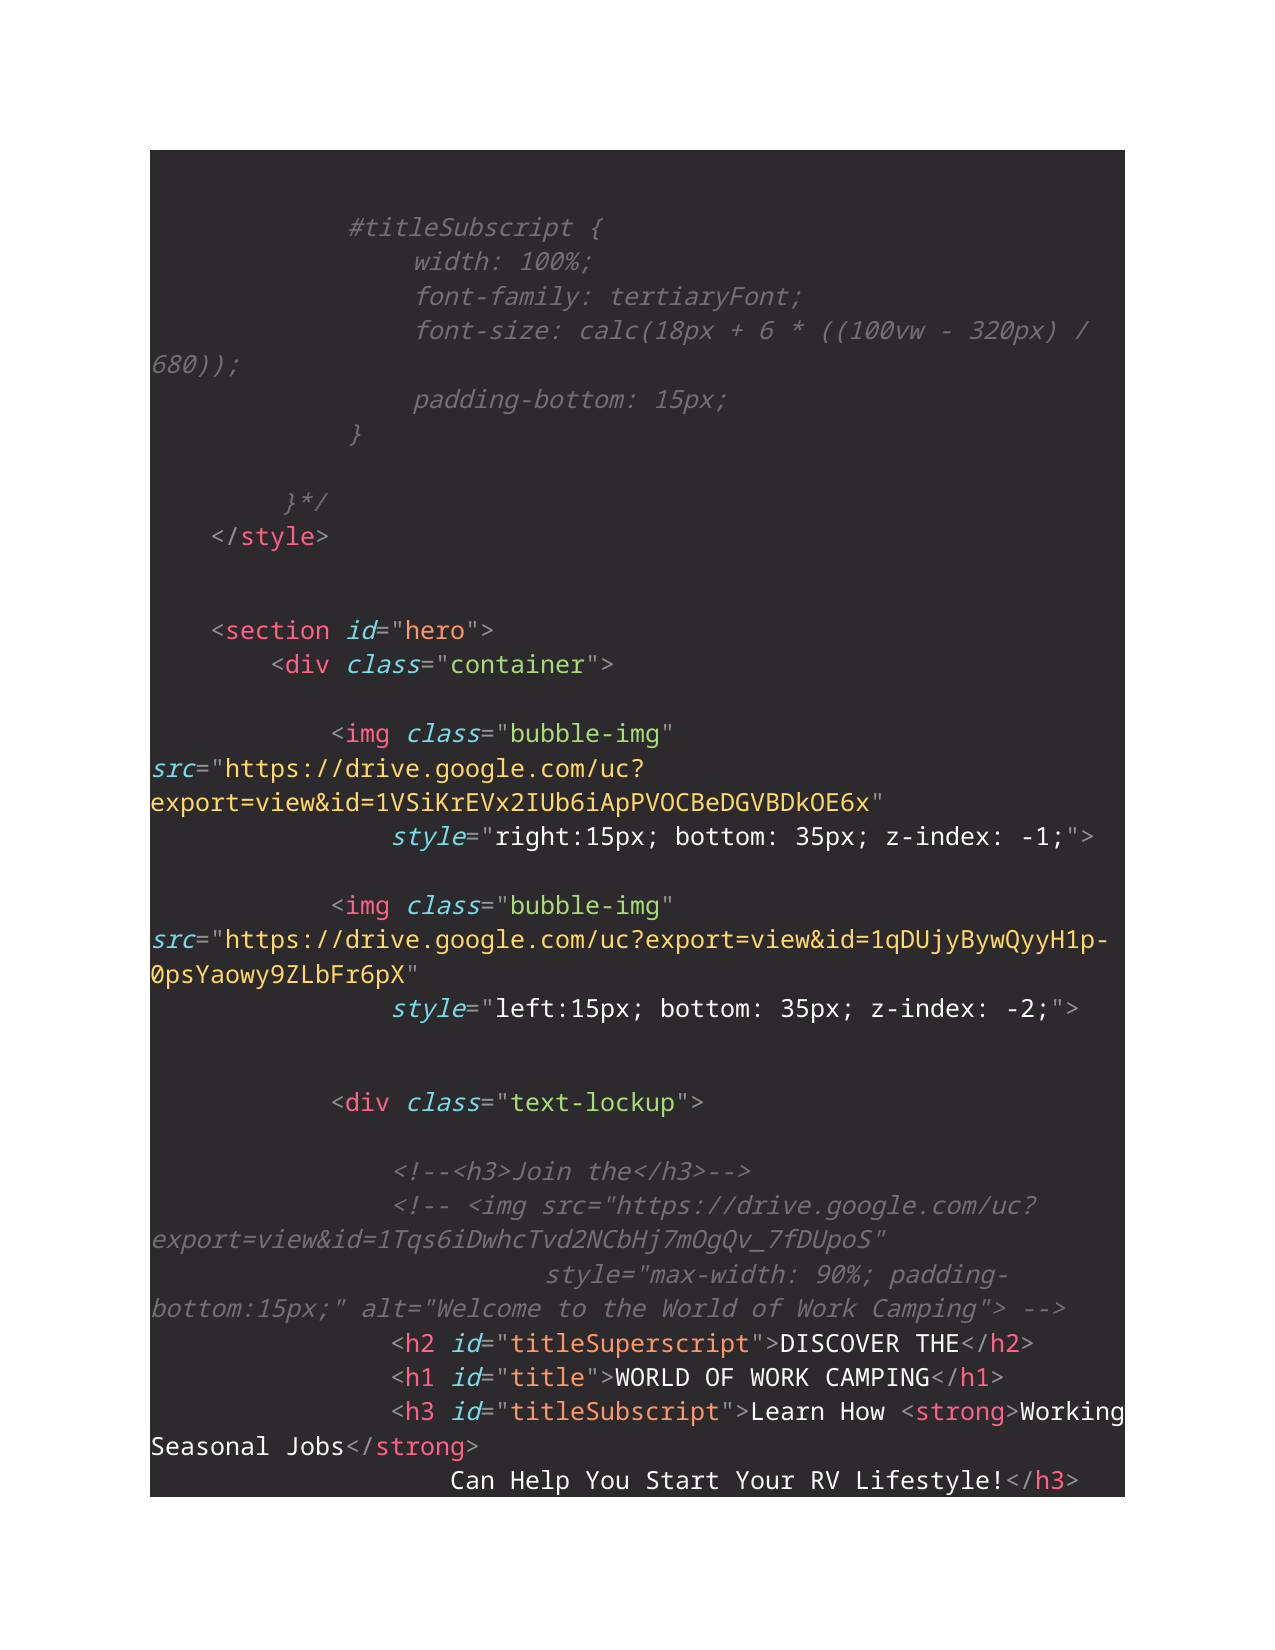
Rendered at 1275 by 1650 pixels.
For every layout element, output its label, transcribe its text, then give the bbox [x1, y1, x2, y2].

text <h2 id="titleSuperscript">DISCOVER THE</h2> [150, 1325, 1125, 1359]
text <img class="bubble-img" src="https://drive.google.com/uc?export=view&id=1qDUjyBywQyyH1p-0psYaowy9ZLbFr6pX" [150, 887, 1125, 991]
text font-family: tertiaryFont; [150, 278, 1125, 312]
text <!-- <img src="https://drive.google.com/uc?export=view&id=1Tqs6iDwhcTvd2NCbHj7mOgQv_7fDUpoS" [150, 1187, 1125, 1256]
text padding-bottom: 15px; [150, 381, 1125, 416]
text <div class="text-lockup"> [150, 1084, 1125, 1119]
text </style> [150, 519, 1125, 553]
text style="left:15px; bottom: 35px; z-index: -2;"> [150, 991, 1125, 1025]
text <section id="hero"> [150, 612, 1125, 647]
text Can Help You Start Your RV Lifestyle!</h3> [150, 1462, 1125, 1497]
text } [150, 416, 1125, 450]
text #titleSubscript { [150, 209, 1125, 244]
text <h1 id="title">WORLD OF WORK CAMPING</h1> [150, 1359, 1125, 1394]
text style="right:15px; bottom: 35px; z-index: -1;"> [150, 819, 1125, 853]
text }*/ [150, 484, 1125, 519]
text <h3 id="titleSubscript">Learn How <strong>Working Seasonal Jobs</strong> [150, 1394, 1125, 1462]
text <div class="container"> [150, 647, 1125, 681]
text <img class="bubble-img" src="https://drive.google.com/uc?export=view&id=1VSiKrEVx2IUb6iApPVOCBeDGVBDkOE6x" [150, 716, 1125, 819]
text style="max-width: 90%; padding-bottom:15px;" alt="Welcome to the World of Work Camping"> --> [150, 1256, 1125, 1325]
text <!--<h3>Join the</h3>--> [150, 1153, 1125, 1187]
text font-size: calc(18px + 6 * ((100vw - 320px) / 680)); [150, 312, 1125, 381]
text width: 100%; [150, 244, 1125, 278]
